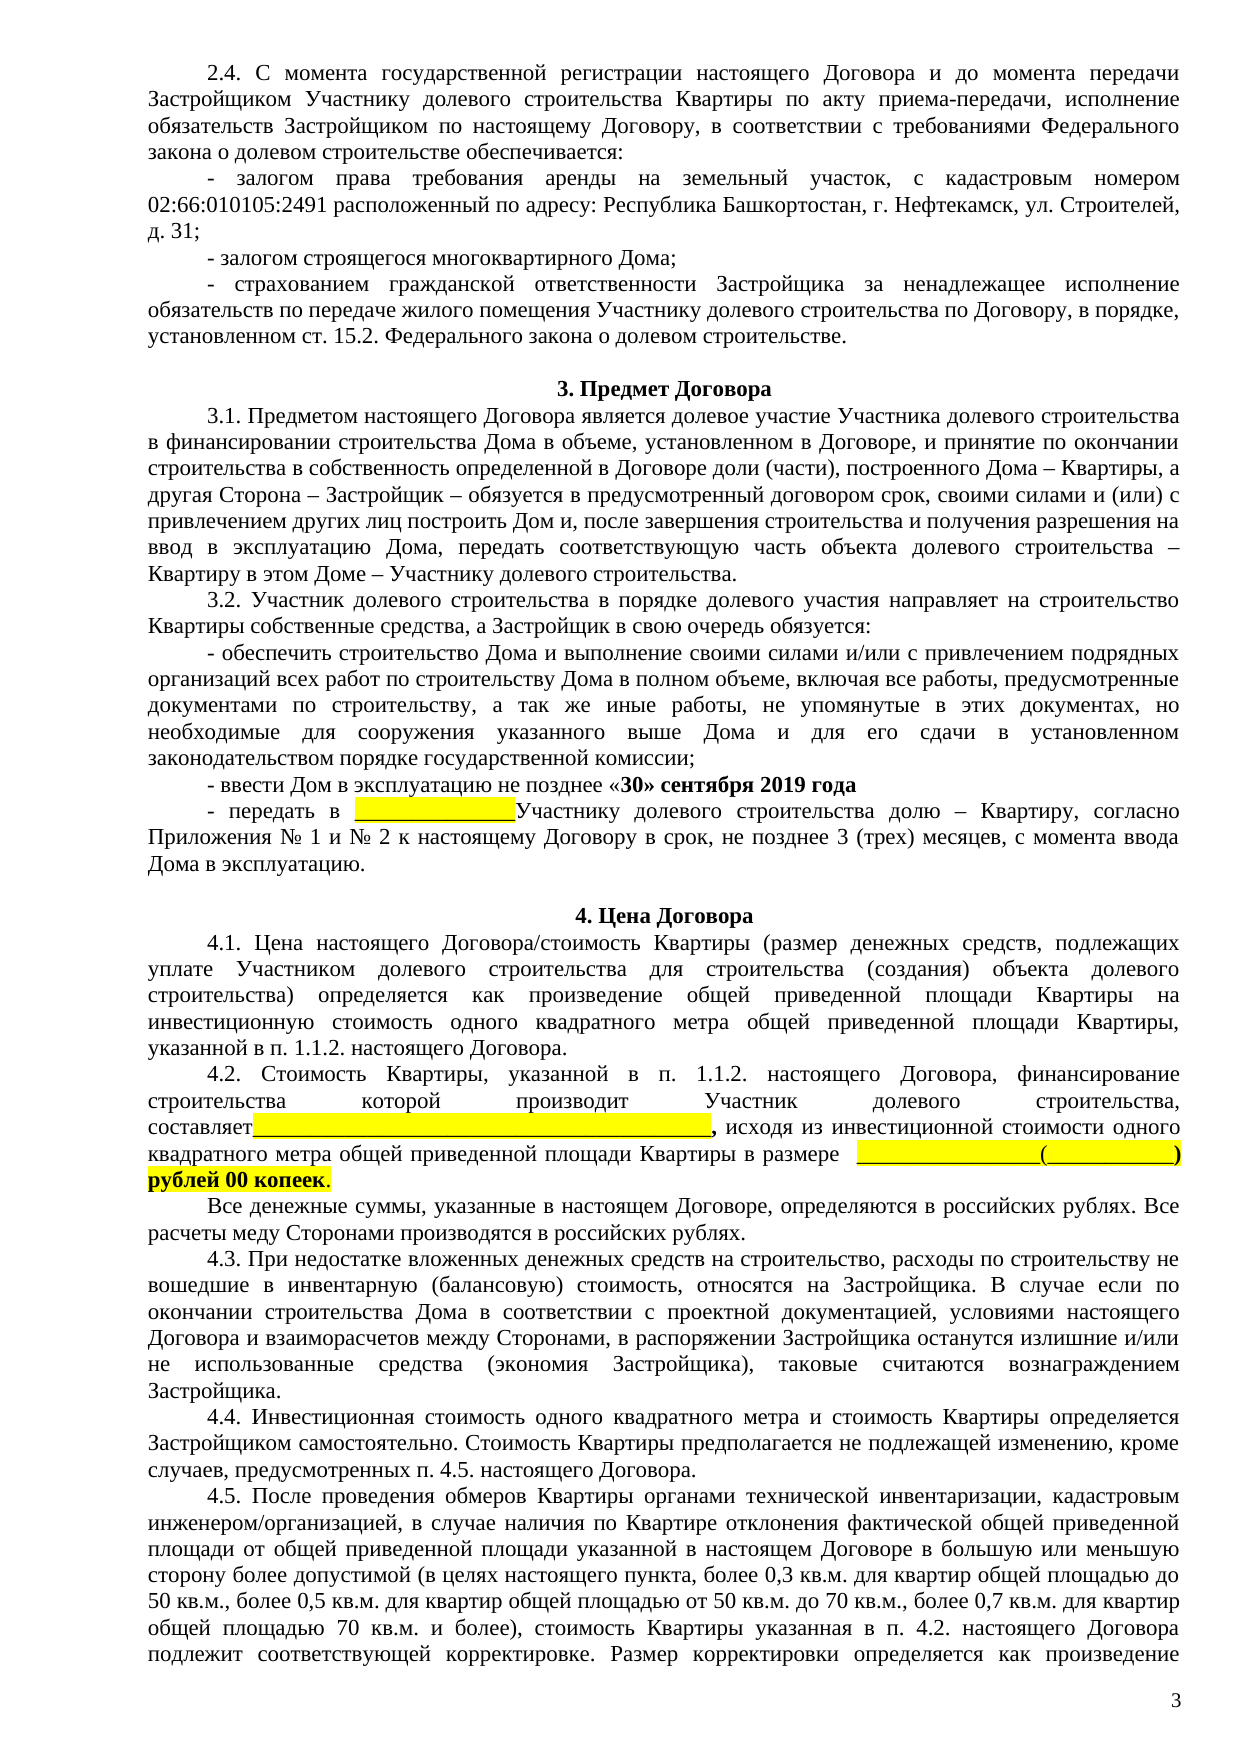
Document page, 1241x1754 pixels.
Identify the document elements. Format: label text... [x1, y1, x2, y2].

text 3.2. Участник долевого строительства в порядке долевого участия направляет на строительство Квартиры собственные средства, а Застройщик в свою очередь обязуется: [148, 586, 1181, 639]
text - залогом права требования аренды на земельный участок, с кадастровым номером 02:66:010105:2491 расположенный по адресу: Республика Башкортостан, г. Нефтекамск, ул. Строителей, д. 31; [148, 164, 1181, 243]
text 3.1. Предметом настоящего Договора является долевое участие Участника долевого строительства в финансировании строительства Дома в объеме, установленном в Договоре, и принятие по окончании строительства в собственность определенной в Договоре доли (части), построенного Дома – Квартиры, а другая Сторона – Застройщик – обязуется в предусмотренный договором срок, своими силами и (или) с привлечением других лиц построить Дом и, после завершения строительства и получения разрешения на ввод в эксплуатацию Дома, передать соответствующую часть объекта долевого строительства – Квартиру в этом Доме – Участнику долевого строительства. [148, 402, 1181, 586]
text 2.4. С момента государственной регистрации настоящего Договора и до момента передачи Застройщиком Участнику долевого строительства Квартиры по акту приема-передачи, исполнение обязательств Застройщиком по настоящему Договору, в соответствии с требованиями Федерального закона о долевом строительстве обеспечивается: [148, 59, 1181, 164]
text 4.4. Инвестиционная стоимость одного квадратного метра и стоимость Квартиры определяется Застройщиком самостоятельно. Стоимость Квартиры предполагается не подлежащей изменению, кроме случаев, предусмотренных п. 4.5. настоящего Договора. [148, 1403, 1181, 1482]
text - ввести Дом в эксплуатацию не позднее «30» сентября 2019 года [148, 771, 1181, 797]
text - страхованием гражданской ответственности Застройщика за ненадлежащее исполнение обязательств по передаче жилого помещения Участнику долевого строительства по Договору, в порядке, установленном ст. 15.2. Федерального закона о долевом строительстве. [148, 270, 1181, 349]
text - залогом строящегося многоквартирного Дома; [148, 243, 1181, 270]
text 4. Цена Договора [148, 902, 1181, 929]
text - передать в ______________Участнику долевого строительства долю – Квартиру, согласно Приложения № 1 и № 2 к настоящему Договору в срок, не позднее 3 (трех) месяцев, с момента ввода Дома в эксплуатацию. [148, 797, 1181, 876]
text Все денежные суммы, указанные в настоящем Договоре, определяются в российских рублях. Все расчеты меду Сторонами производятся в российских рублях. [148, 1192, 1181, 1245]
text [148, 1482, 1181, 1667]
text 4.3. При недостатке вложенных денежных средств на строительство, расходы по строительству не вошедшие в инвентарную (балансовую) стоимость, относятся на Застройщика. В случае если по окончании строительства Дома в соответствии с проектной документацией, условиями настоящего Договора и взаиморасчетов между Сторонами, в распоряжении Застройщика останутся излишние и/или не использованные средства (экономия Застройщика), таковые считаются вознаграждением Застройщика. [148, 1245, 1181, 1403]
text - обеспечить строительство Дома и выполнение своими силами и/или с привлечением подрядных организаций всех работ по строительству Дома в полном объеме, включая все работы, предусмотренные документами по строительству, а так же иные работы, не упомянутые в этих документах, но необходимые для сооружения указанного выше Дома и для его сдачи в установленном законодательством порядке государственной комиссии; [148, 639, 1181, 771]
text 3. Предмет Договора [148, 375, 1181, 402]
text 4.2. Стоимость Квартиры, указанной в п. 1.1.2. настоящего Договора, финансирование строительства которой производит Участник долевого строительства, составляет________________________________________, исходя из инвестиционной стоимости одного квадратного метра общей приведенной площади Квартиры в размере ________________(___________) рублей 00 копеек. [148, 1061, 1181, 1192]
text 4.1. Цена настоящего Договора/стоимость Квартиры (размер денежных средств, подлежащих уплате Участником долевого строительства для строительства (создания) объекта долевого строительства) определяется как произведение общей приведенной площади Квартиры на инвестиционную стоимость одного квадратного метра общей приведенной площади Квартиры, указанной в п. 1.1.2. настоящего Договора. [148, 929, 1181, 1061]
